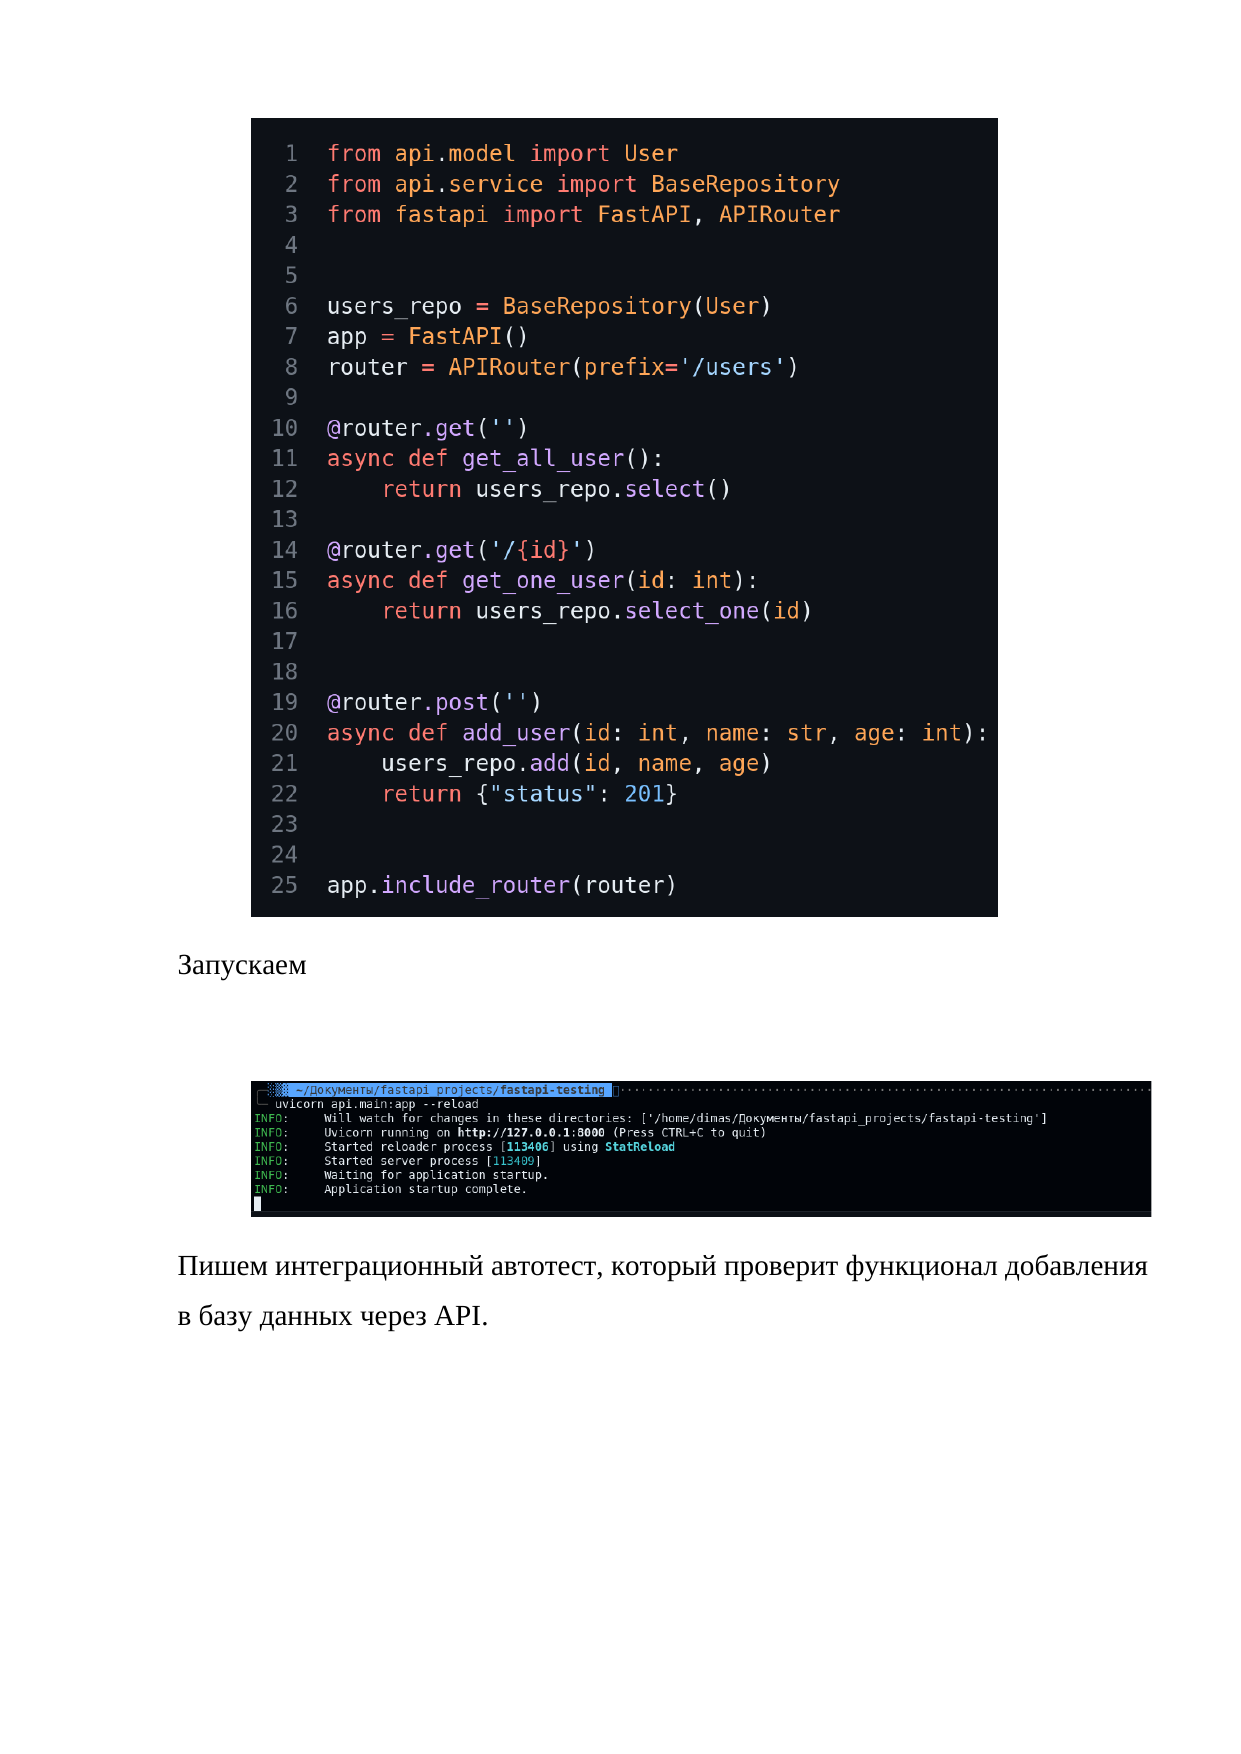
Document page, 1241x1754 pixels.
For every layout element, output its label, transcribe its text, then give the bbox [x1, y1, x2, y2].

picture [251, 118, 998, 917]
picture [251, 1081, 1152, 1217]
text Запускаем [177, 947, 1152, 981]
text Пишем интеграционный автотест, который проверит функционал добавления в базу данных через API. [177, 1248, 1152, 1331]
